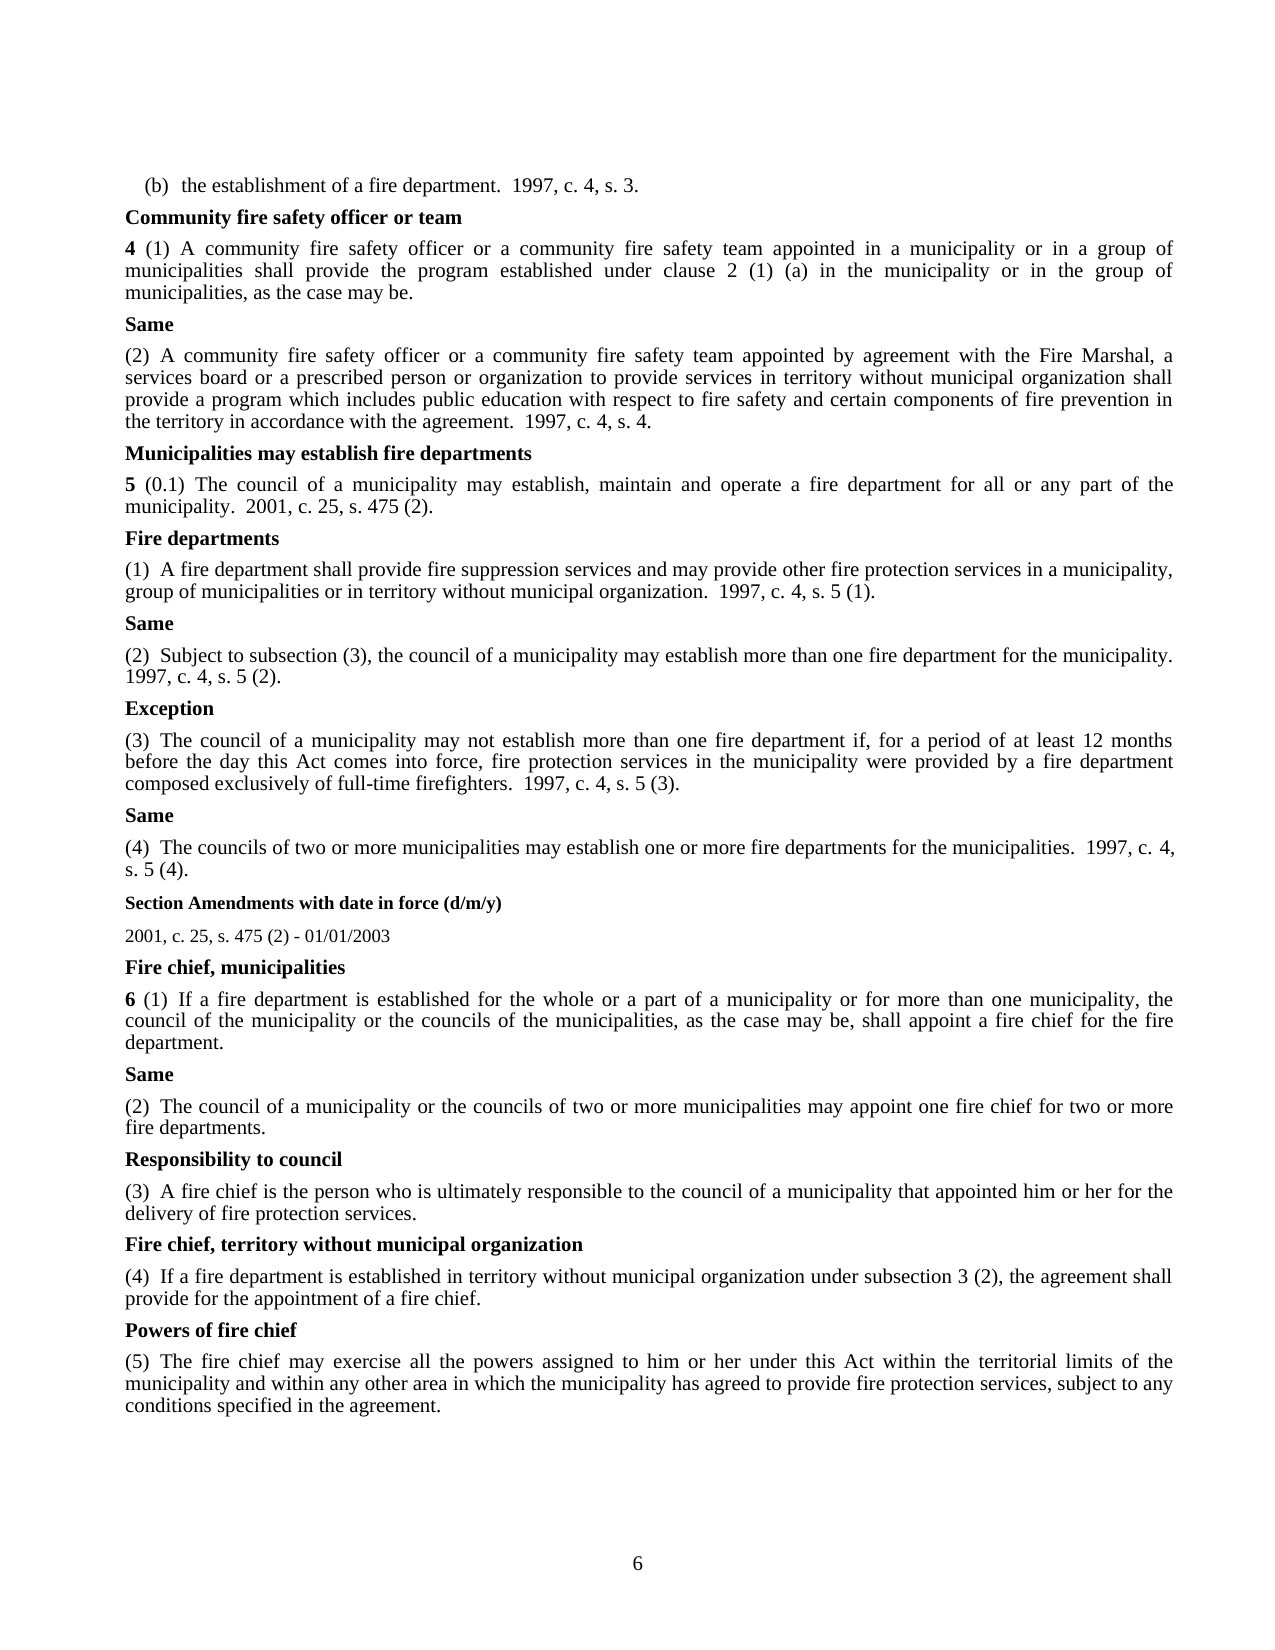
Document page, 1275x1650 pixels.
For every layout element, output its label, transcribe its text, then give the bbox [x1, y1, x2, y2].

text (2) Subject to subsection (3), the council of a municipality may establish more than one fire department for the municipality. 1997, c. 4, s. 5 (2). [125, 644, 1175, 688]
text (3) The council of a municipality may not establish more than one fire department if, for a period of at least 12 months before the day this Act comes into force, fire protection services in the municipality were provided by a fire department composed exclusively of full-time firefighters. 1997, c. 4, s. 5 (3). [125, 730, 1175, 795]
text Fire chief, territory without municipal organization [125, 1237, 1175, 1256]
text (4) If a fire department is established in territory without municipal organization under subsection 3 (2), the agreement shall provide for the appointment of a fire chief. [125, 1266, 1175, 1309]
text Fire chief, municipalities [125, 959, 1175, 978]
text Same [125, 316, 1175, 335]
text Fire departments [125, 530, 1175, 549]
text (b) the establishment of a fire department. 1997, c. 4, s. 3. [125, 175, 1175, 197]
text (2) The council of a municipality or the councils of two or more municipalities may appoint one fire chief for two or more fire departments. [125, 1096, 1175, 1139]
text Same [125, 1066, 1175, 1085]
text Municipalities may establish fire departments [125, 445, 1175, 464]
text Same [125, 615, 1175, 634]
text Exception [125, 701, 1175, 719]
text Section Amendments with date in force (d/m/y) [125, 892, 1175, 914]
text Same [125, 808, 1175, 826]
text (5) The fire chief may exercise all the powers assigned to him or her under this Act within the territorial limits of the municipality and within any other area in which the municipality has agreed to provide fire protection services, subject to any conditions specified in the agreement. [125, 1351, 1175, 1417]
text (3) A fire chief is the person who is ultimately responsible to the council of a municipality that appointed him or her for the delivery of fire protection services. [125, 1181, 1175, 1224]
text Powers of fire chief [125, 1322, 1175, 1341]
text 5 (0.1) The council of a municipality may establish, maintain and operate a fire department for all or any part of the municipality. 2001, c. 25, s. 475 (2). [125, 474, 1175, 518]
text (1) A fire department shall provide fire suppression services and may provide other fire protection services in a municipality, group of municipalities or in territory without municipal organization. 1997, c. 4, s. 5 (1). [125, 559, 1175, 603]
text 6 (1) If a fire department is established for the whole or a part of a municipality or for more than one municipality, the council of the municipality or the councils of the municipalities, as the case may be, shall appoint a fire chief for the fire department. [125, 989, 1175, 1054]
text (4) The councils of two or more municipalities may establish one or more fire departments for the municipalities. 1997, c. 4, s. 5 (4). [125, 837, 1175, 880]
text (2) A community fire safety officer or a community fire safety team appointed by agreement with the Fire Marshal, a services board or a prescribed person or organization to provide services in territory without municipal organization shall provide a program which includes public education with respect to fire safety and certain components of fire prevention in the territory in accordance with the agreement. 1997, c. 4, s. 4. [125, 345, 1175, 432]
text 2001, c. 25, s. 475 (2) - 01/01/2003 [125, 925, 1175, 947]
text Community fire safety officer or team [125, 209, 1175, 228]
text Responsibility to council [125, 1152, 1175, 1170]
text 4 (1) A community fire safety officer or a community fire safety team appointed in a municipality or in a group of municipalities shall provide the program established under clause 2 (1) (a) in the municipality or in the group of municipalities, as the case may be. [125, 238, 1175, 304]
